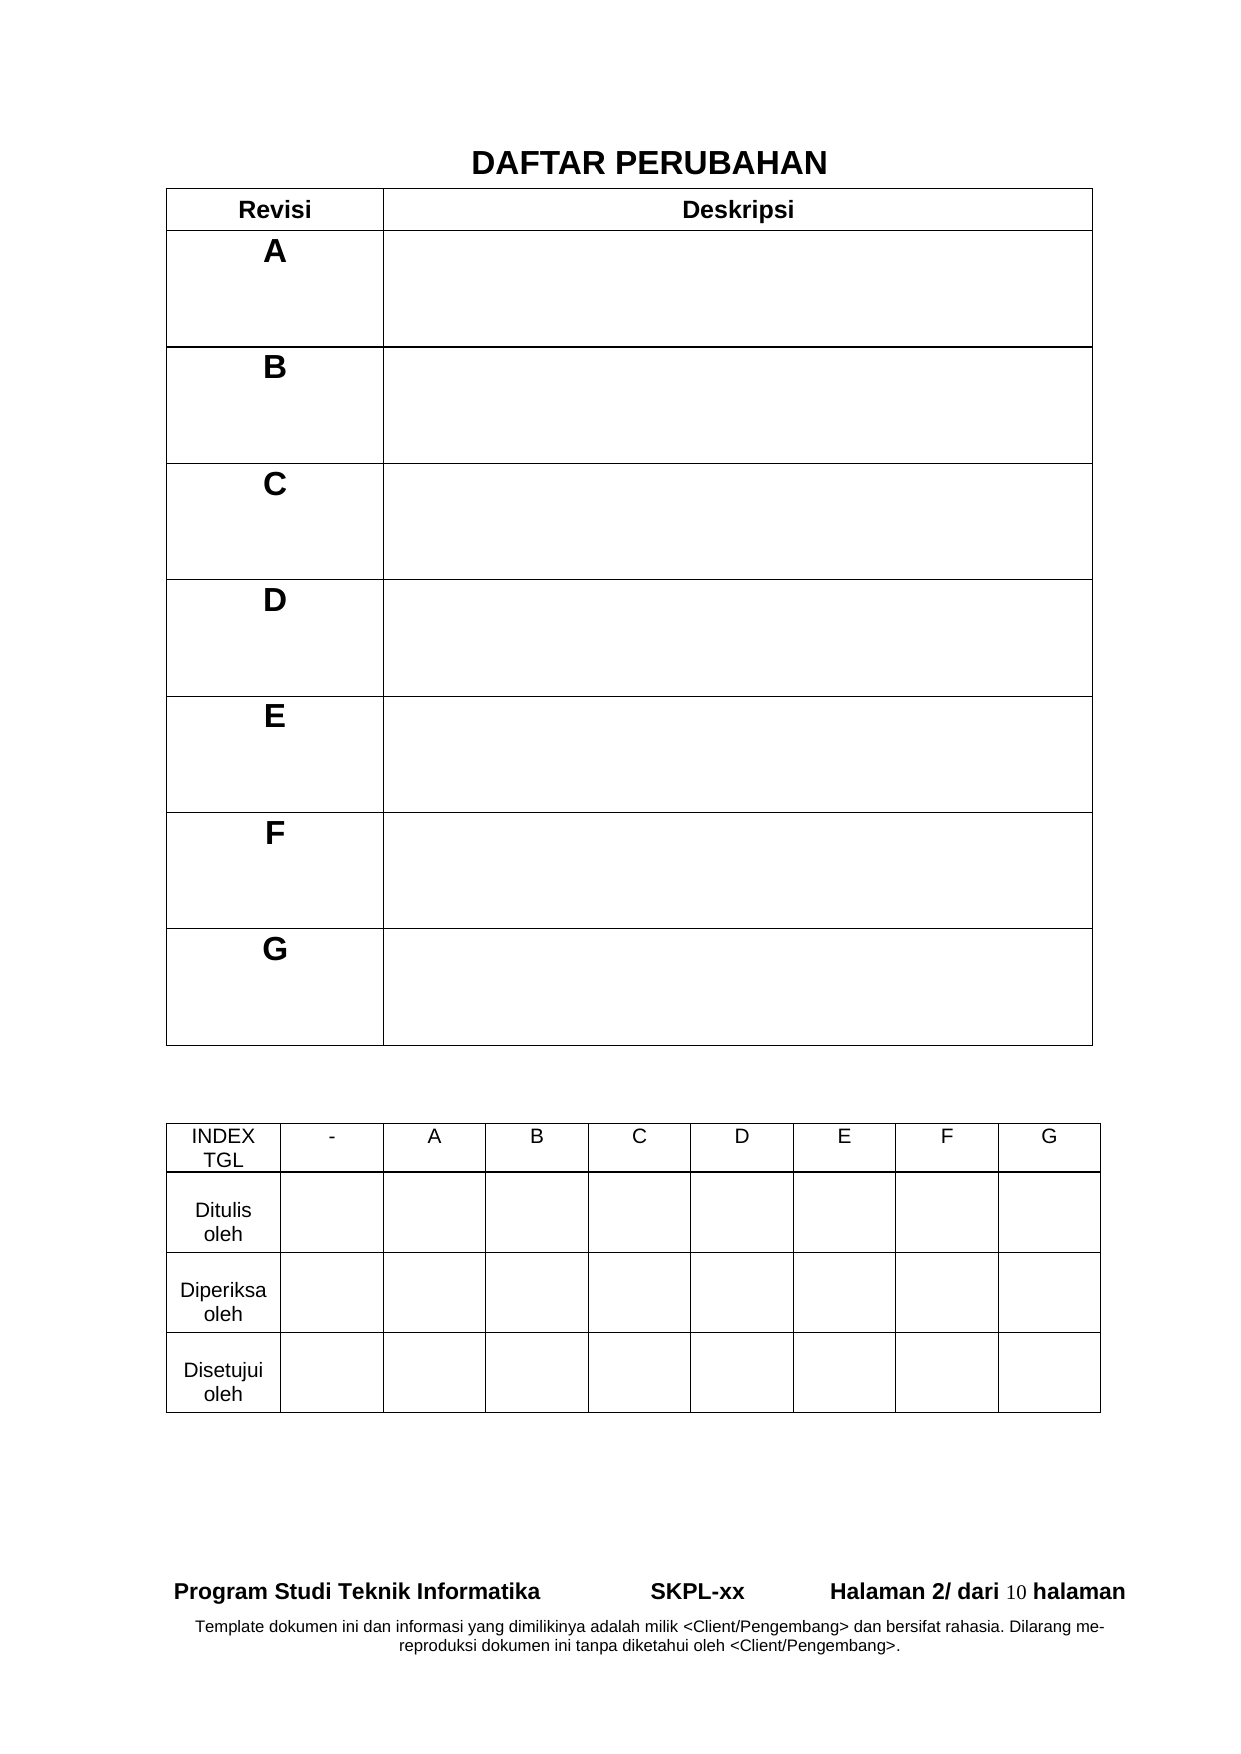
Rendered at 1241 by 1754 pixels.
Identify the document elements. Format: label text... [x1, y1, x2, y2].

table_cell [281, 1253, 383, 1332]
table_cell [281, 1333, 383, 1412]
table_cell Ditulis oleh [167, 1173, 280, 1252]
table_cell G [167, 929, 383, 1044]
table_cell [384, 231, 1092, 346]
table_cell [691, 1253, 793, 1332]
table_cell [384, 1173, 485, 1252]
table_cell [384, 1333, 485, 1412]
table_cell [794, 1333, 895, 1412]
table_cell [794, 1253, 895, 1332]
table_cell E [167, 697, 383, 812]
table_cell [896, 1173, 998, 1252]
table_cell [999, 1173, 1100, 1252]
table_header C [589, 1124, 690, 1171]
table_cell [384, 813, 1092, 928]
table_header D [691, 1124, 793, 1171]
table_cell [896, 1333, 998, 1412]
table_cell B [167, 348, 383, 463]
table_header INDEX TGL [167, 1124, 280, 1171]
table_cell [486, 1253, 588, 1332]
table_header A [384, 1124, 485, 1171]
table_cell [589, 1173, 690, 1252]
table_cell C [167, 464, 383, 579]
table_cell [384, 697, 1092, 812]
table_cell [384, 580, 1092, 696]
table_cell [794, 1173, 895, 1252]
table_cell D [167, 580, 383, 696]
table_cell [691, 1333, 793, 1412]
table_cell A [167, 231, 383, 346]
table_cell [384, 464, 1092, 579]
table_cell [384, 348, 1092, 463]
table_cell F [167, 813, 383, 928]
table_cell [281, 1173, 383, 1252]
table_cell [384, 1253, 485, 1332]
table_header B [486, 1124, 588, 1171]
table_cell [589, 1333, 690, 1412]
table_cell Disetujui oleh [167, 1333, 280, 1412]
table_cell [384, 929, 1092, 1044]
table_cell [999, 1253, 1100, 1332]
table_header E [794, 1124, 895, 1171]
table_cell [589, 1253, 690, 1332]
table_cell [896, 1253, 998, 1332]
table_cell [691, 1173, 793, 1252]
table_header Revisi [167, 189, 383, 230]
table_header Deskripsi [384, 189, 1092, 230]
title DAFTAR PERUBAHAN [177, 143, 1122, 182]
table_cell [486, 1333, 588, 1412]
table_header F [896, 1124, 998, 1171]
table_cell Diperiksa oleh [167, 1253, 280, 1332]
table_cell [486, 1173, 588, 1252]
table_cell [999, 1333, 1100, 1412]
table_header - [281, 1124, 383, 1171]
table_header G [999, 1124, 1100, 1171]
